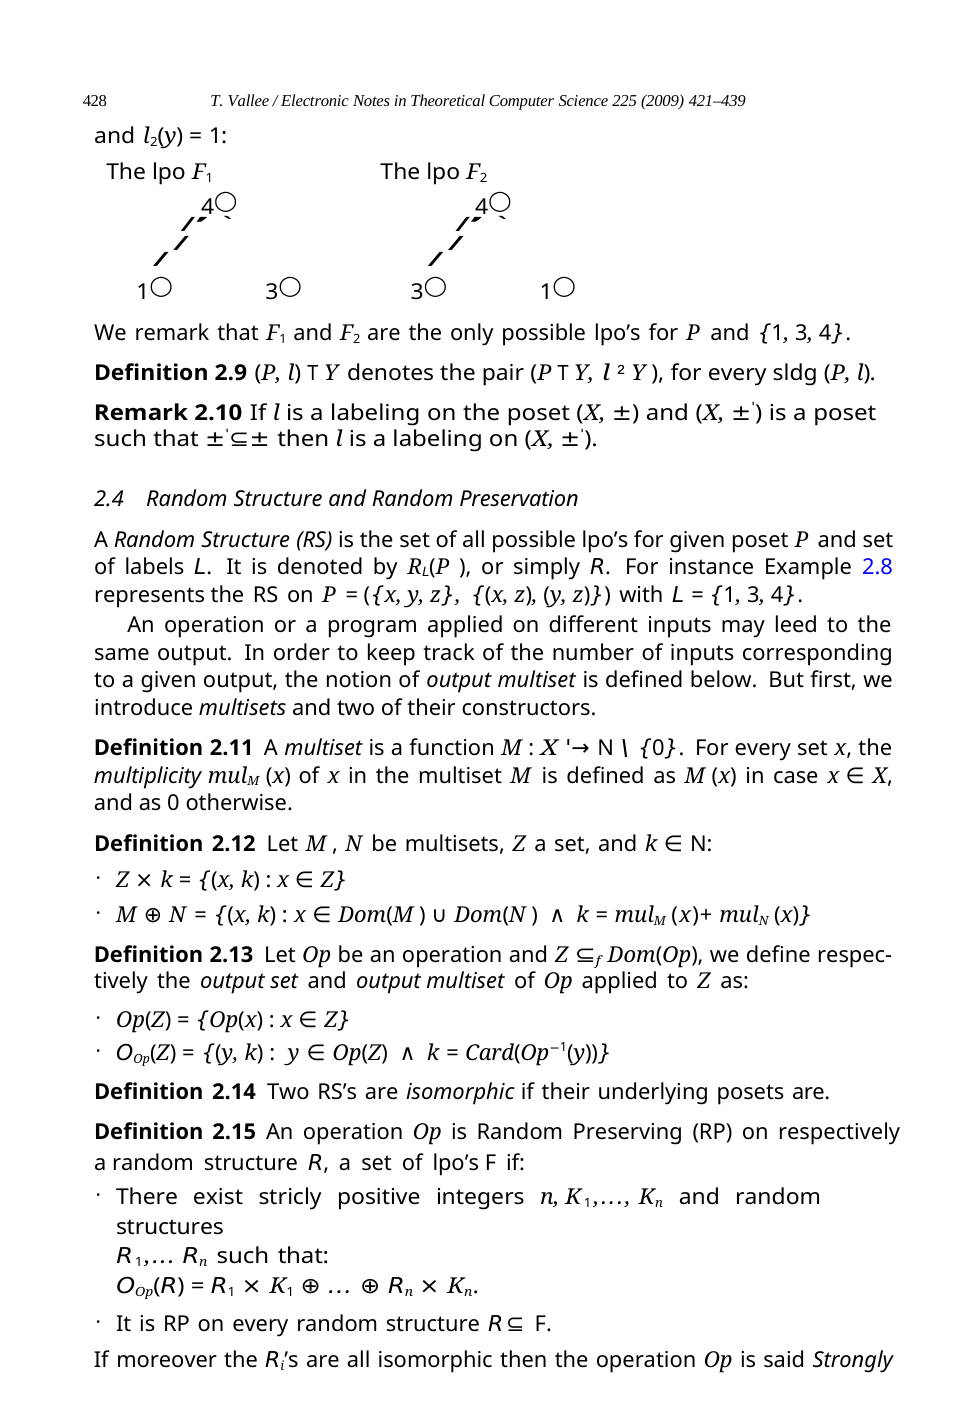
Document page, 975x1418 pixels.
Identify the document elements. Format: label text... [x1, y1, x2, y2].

text / [138, 235, 275, 254]
text Definition 2.13 Let Op be an operation and Z ⊆f Dom(Op), we define respec- tively the output set and output multiset of Op applied to Z as: [94, 941, 893, 995]
text /’ ` [138, 214, 275, 235]
text and l2(y) = 1: [94, 120, 910, 150]
text 4◯ [475, 185, 910, 213]
list Random Structure and Random Preservation [94, 483, 910, 513]
text 1◯ 3◯ 3◯ 1◯ [136, 269, 910, 298]
text /’ ` [341, 214, 622, 235]
list It is RP on every random structure R⊆ F. [95, 1308, 910, 1338]
text Definition 2.12 Let M , N be multisets, Z a set, and k ∈ N: [94, 827, 910, 857]
list Op(Z) = {Op(x) : x ∈ Z} [95, 1004, 910, 1033]
text Definition 2.9 (P, l) T Y denotes the pair (P T Y, l ² Y ), for every sldg (P, l). [94, 357, 910, 387]
list Z × k = {(x, k) : x ∈ Z} [95, 864, 910, 893]
text / [341, 254, 622, 269]
text / [341, 235, 622, 254]
text Definition 2.14 Two RS’s are isomorphic if their underlying posets are. [94, 1076, 910, 1106]
list There exist stricly positive integers n, K1,..., Kn and random structures [95, 1181, 910, 1240]
text The lpo F1 The lpo F2 [106, 156, 910, 185]
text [94, 1346, 893, 1373]
text An operation or a program applied on different inputs may leed to the same output. In order to keep track of the number of inputs corresponding to a given output, the notion of output multiset is defined below. But first, we introduce multisets and two of their constructors. [94, 610, 893, 721]
text / [138, 254, 275, 269]
text Definition 2.15 An operation Op is Random Preserving (RP) on respectively a random structure R, a set of lpo’s F if: [94, 1116, 910, 1176]
text Remark 2.10 If l is a labeling on the poset (X, ±) and (X, ±') is a poset such that ±'⊆± then l is a labeling on (X, ±'). [94, 398, 910, 453]
list M ⊕ N = {(x, k) : x ∈ Dom(M ) ∪ Dom(N ) ∧ k = mulM (x)+ mulN (x)} [95, 899, 910, 929]
text A Random Structure (RS) is the set of all possible lpo’s for given poset P and set of labels L. It is denoted by RL(P ), or simply R. For instance Example 2.8 represents the RS on P = ({x, y, z}, {(x, z), (y, z)}) with L = {1, 3, 4}. [94, 526, 893, 608]
text We remark that F1 and F2 are the only possible lpo’s for P and {1, 3, 4}. [94, 317, 910, 347]
text OOp(R) = R1 × K1 ⊕ ... ⊕ Rn × Kn. [116, 1270, 910, 1300]
text Definition 2.11 A multiset is a function M : X '→ N \ {0}. For every set x, the multiplicity mulM (x) of x in the multiset M is defined as M (x) in case x ∈ X, and as 0 otherwise. [94, 733, 893, 816]
text R1,... Rn such that: [116, 1240, 910, 1269]
list OOp(Z) = {(y, k) : y ∈ Op(Z) ∧ k = Card(Op−1(y))} [95, 1037, 910, 1067]
text 4◯ [201, 185, 275, 213]
